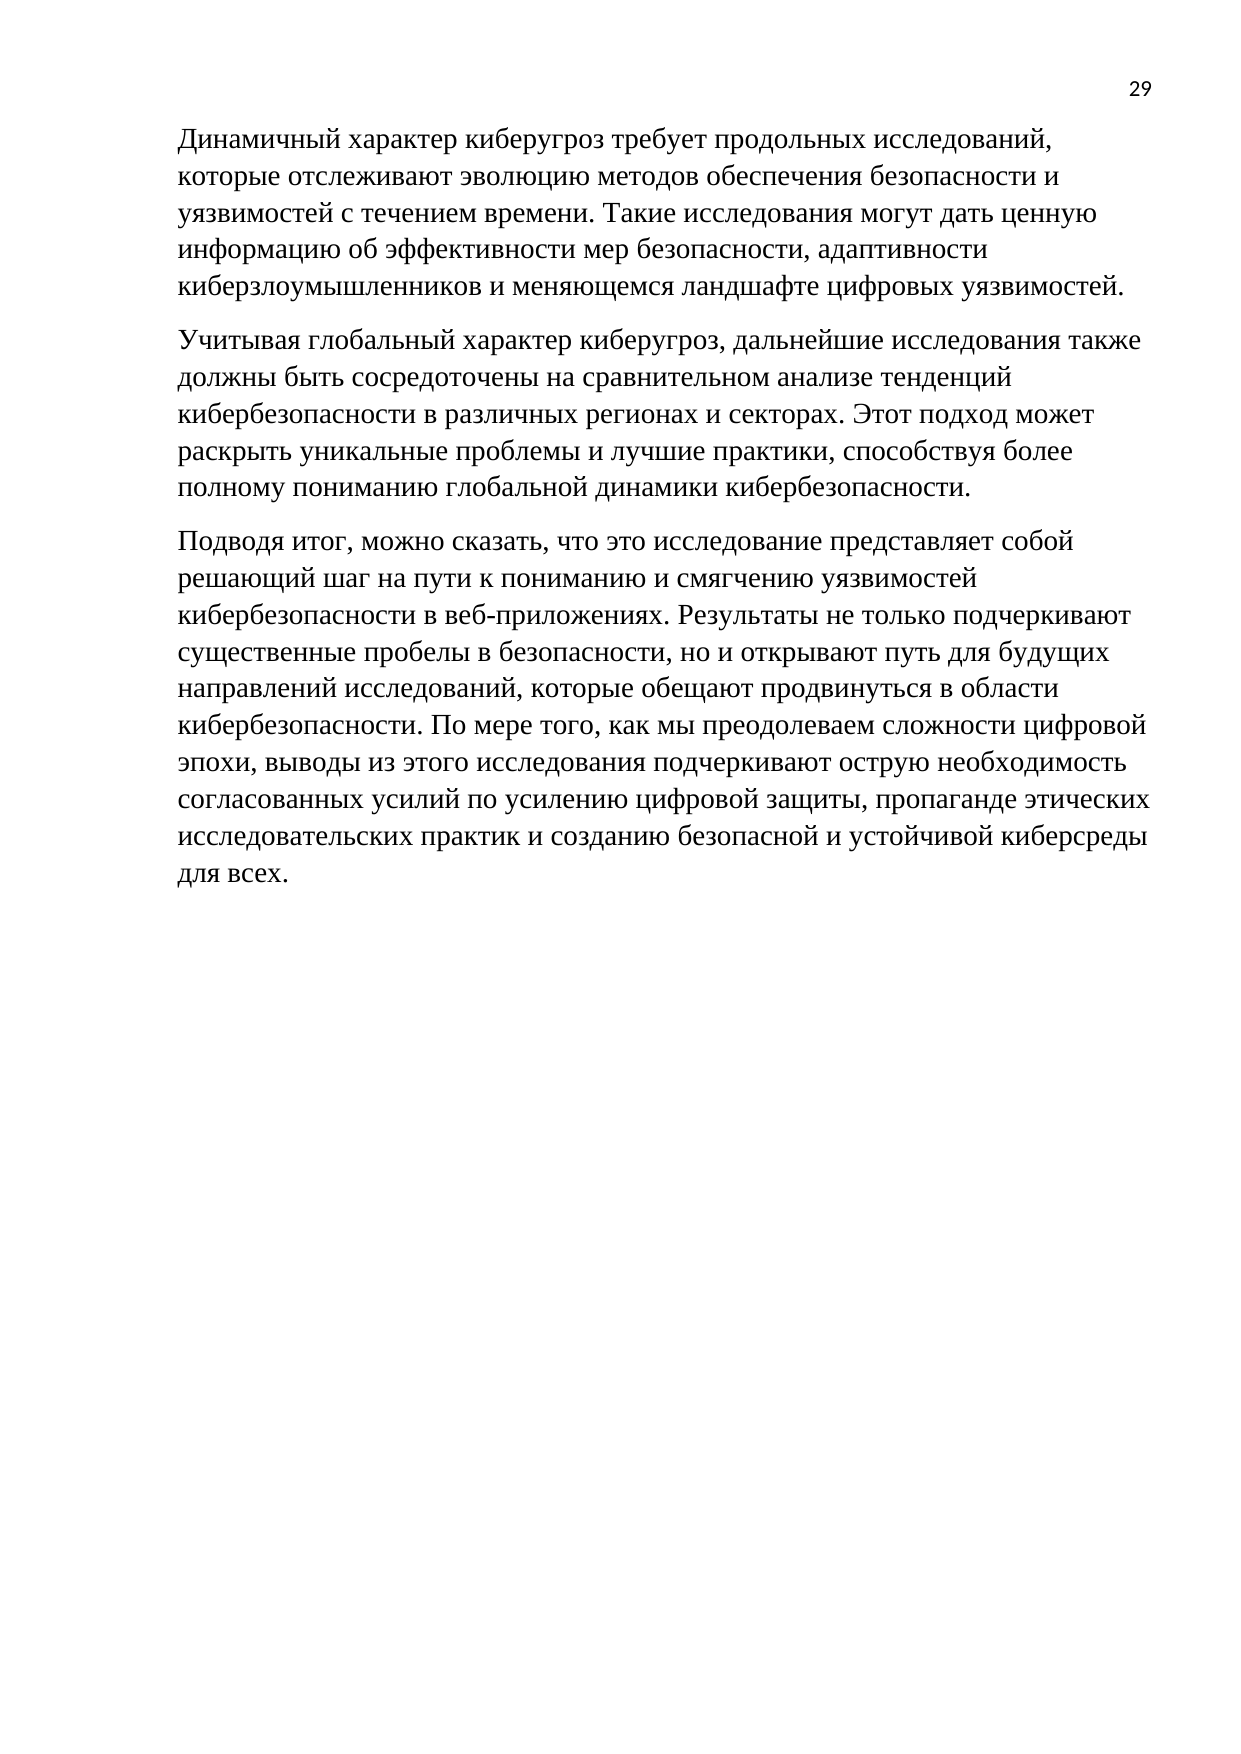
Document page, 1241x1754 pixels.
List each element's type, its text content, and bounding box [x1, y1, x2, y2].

text Подводя итог, можно сказать, что это исследование представляет собой решающий шаг на пути к пониманию и смягчению уязвимостей кибербезопасности в веб-приложениях. Результаты не только подчеркивают существенные пробелы в безопасности, но и открывают путь для будущих направлений исследований, которые обещают продвинуться в области кибербезопасности. По мере того, как мы преодолеваем сложности цифровой эпохи, выводы из этого исследования подчеркивают острую необходимость согласованных усилий по усилению цифровой защиты, пропаганде этических исследовательских практик и созданию безопасной и устойчивой киберсреды для всех. [177, 523, 1152, 888]
text Динамичный характер киберугроз требует продольных исследований, которые отслеживают эволюцию методов обеспечения безопасности и уязвимостей с течением времени. Такие исследования могут дать ценную информацию об эффективности мер безопасности, адаптивности киберзлоумышленников и меняющемся ландшафте цифровых уязвимостей. [177, 121, 1152, 302]
text Учитывая глобальный характер киберугроз, дальнейшие исследования также должны быть сосредоточены на сравнительном анализе тенденций кибербезопасности в различных регионах и секторах. Этот подход может раскрыть уникальные проблемы и лучшие практики, способствуя более полному пониманию глобальной динамики кибербезопасности. [177, 322, 1152, 503]
